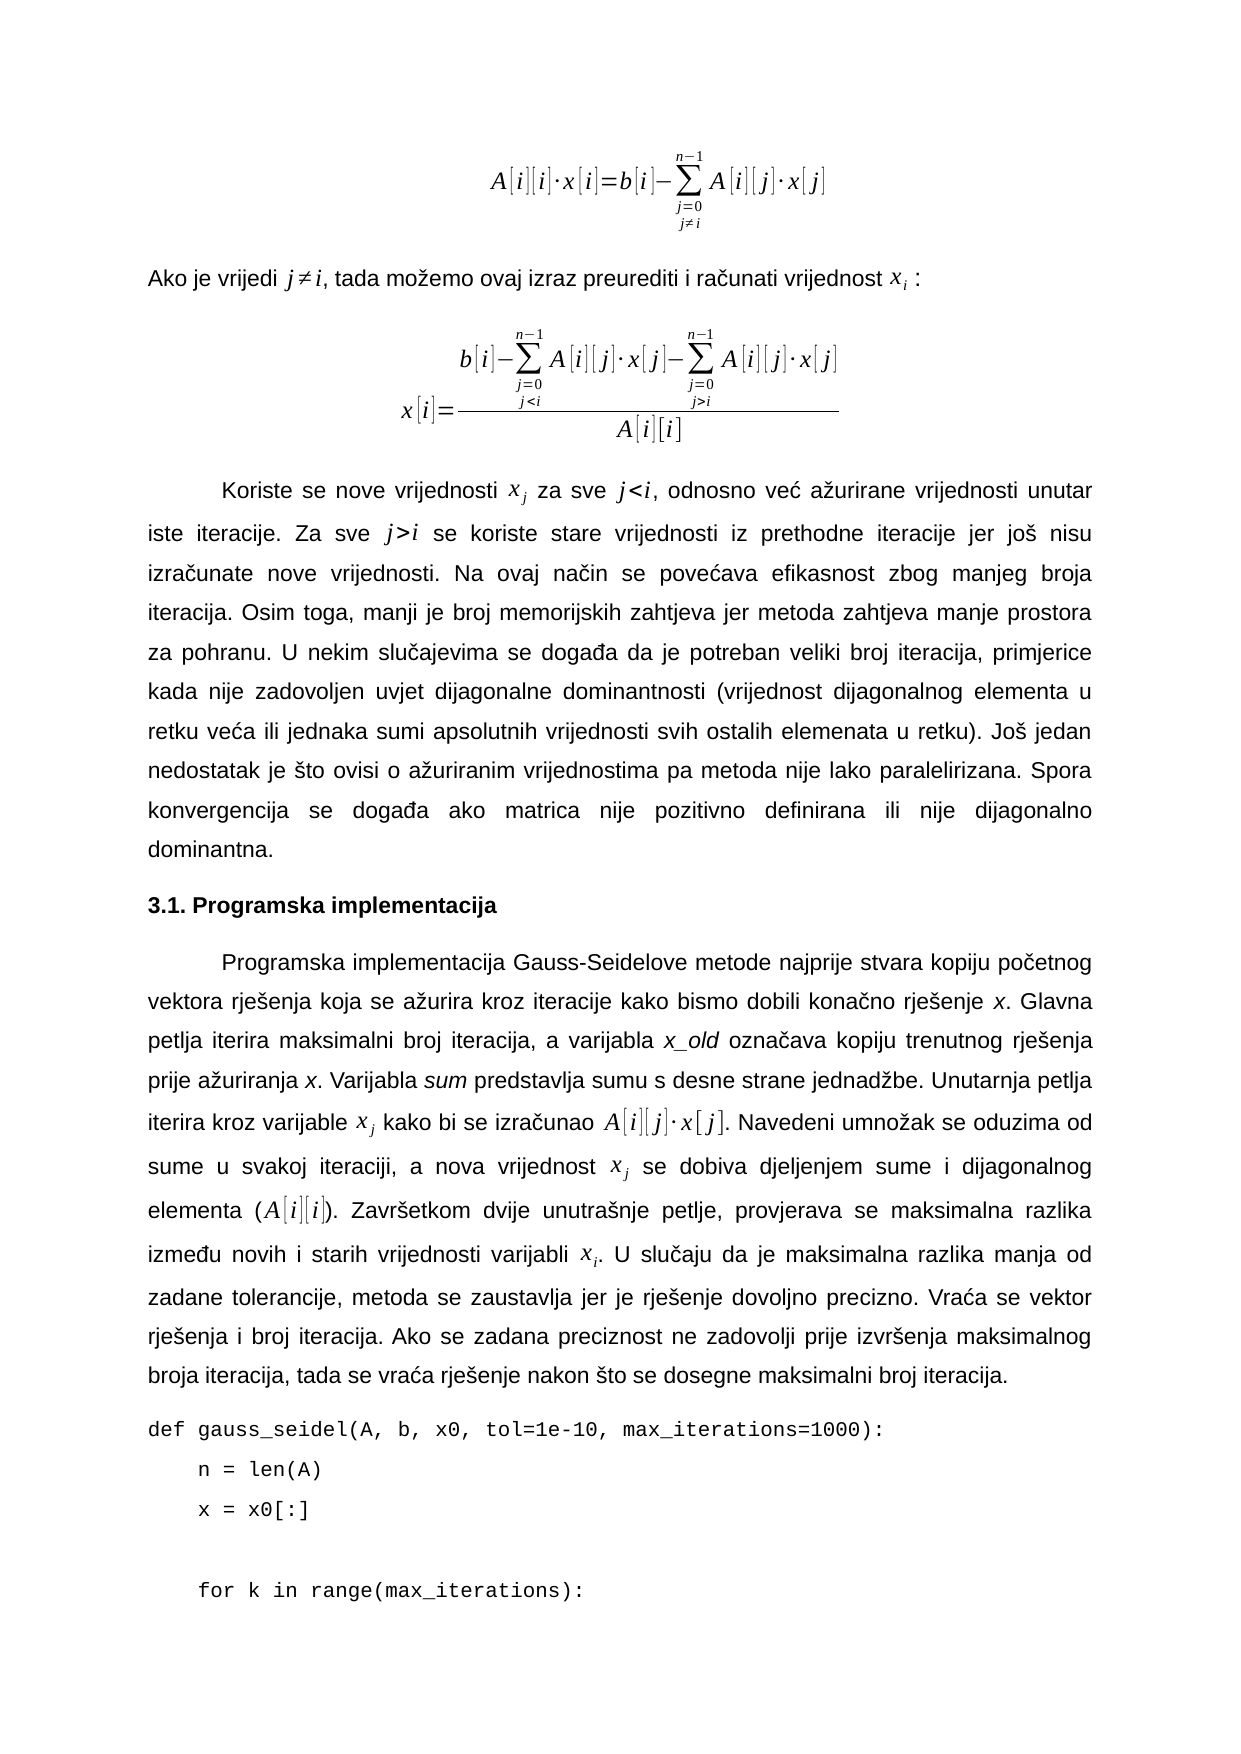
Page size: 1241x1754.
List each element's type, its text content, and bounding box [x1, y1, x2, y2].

text for k in range(max_iterations): [148, 1580, 1093, 1603]
text def gauss_seidel(A, b, x0, tol=1e-10, max_iterations=1000): [148, 1418, 1093, 1442]
text n = len(A) [148, 1459, 1093, 1482]
text Programska implementacija Gauss-Seidelove metode najprije stvara kopiju početnog vektora rješenja koja se ažurira kroz iteracije kako bismo dobili konačno rješenje x. Glavna petlja iterira maksimalni broj iteracija, a varijabla x_old označava kopiju trenutnog rješenja prije ažuriranja x. Varijabla sum predstavlja sumu s desne strane jednadžbe. Unutarnja petlja iterira kroz varijable kako bi se izračunao . Navedeni umnožak se oduzima od sume u svakoj iteraciji, a nova vrijednost se dobiva djeljenjem sume i dijagonalnog elementa (). Završetkom dvije unutrašnje petlje, provjerava se maksimalna razlika između novih i starih vrijednosti varijabli . U slučaju da je maksimalna razlika manja od zadane tolerancije, metoda se zaustavlja jer je rješenje dovoljno precizno. Vraća se vektor rješenja i broj iteracija. Ako se zadana preciznost ne zadovolji prije izvršenja maksimalnog broja iteracija, tada se vraća rješenje nakon što se dosegne maksimalni broj iteracija. [148, 948, 1093, 1389]
text 3.1. Programska implementacija [148, 892, 1093, 919]
text x = x0[:] [148, 1499, 1093, 1523]
text Ako je vrijedi , tada možemo ovaj izraz preurediti i računati vrijednost : [148, 263, 1093, 294]
text Koriste se nove vrijednosti za sve , odnosno već ažurirane vrijednosti unutar iste iteracije. Za sve se koriste stare vrijednosti iz prethodne iteracije jer još nisu izračunate nove vrijednosti. Na ovaj način se povećava efikasnost zbog manjeg broja iteracija. Osim toga, manji je broj memorijskih zahtjeva jer metoda zahtjeva manje prostora za pohranu. U nekim slučajevima se događa da je potreban veliki broj iteracija, primjerice kada nije zadovoljen uvjet dijagonalne dominantnosti (vrijednost dijagonalnog elementa u retku veća ili jednaka sumi apsolutnih vrijednosti svih ostalih elemenata u retku). Još jedan nedostatak je što ovisi o ažuriranim vrijednostima pa metoda nije lako paralelirizana. Spora konvergencija se događa ako matrica nije pozitivno definirana ili nije dijagonalno dominantna. [148, 474, 1093, 862]
